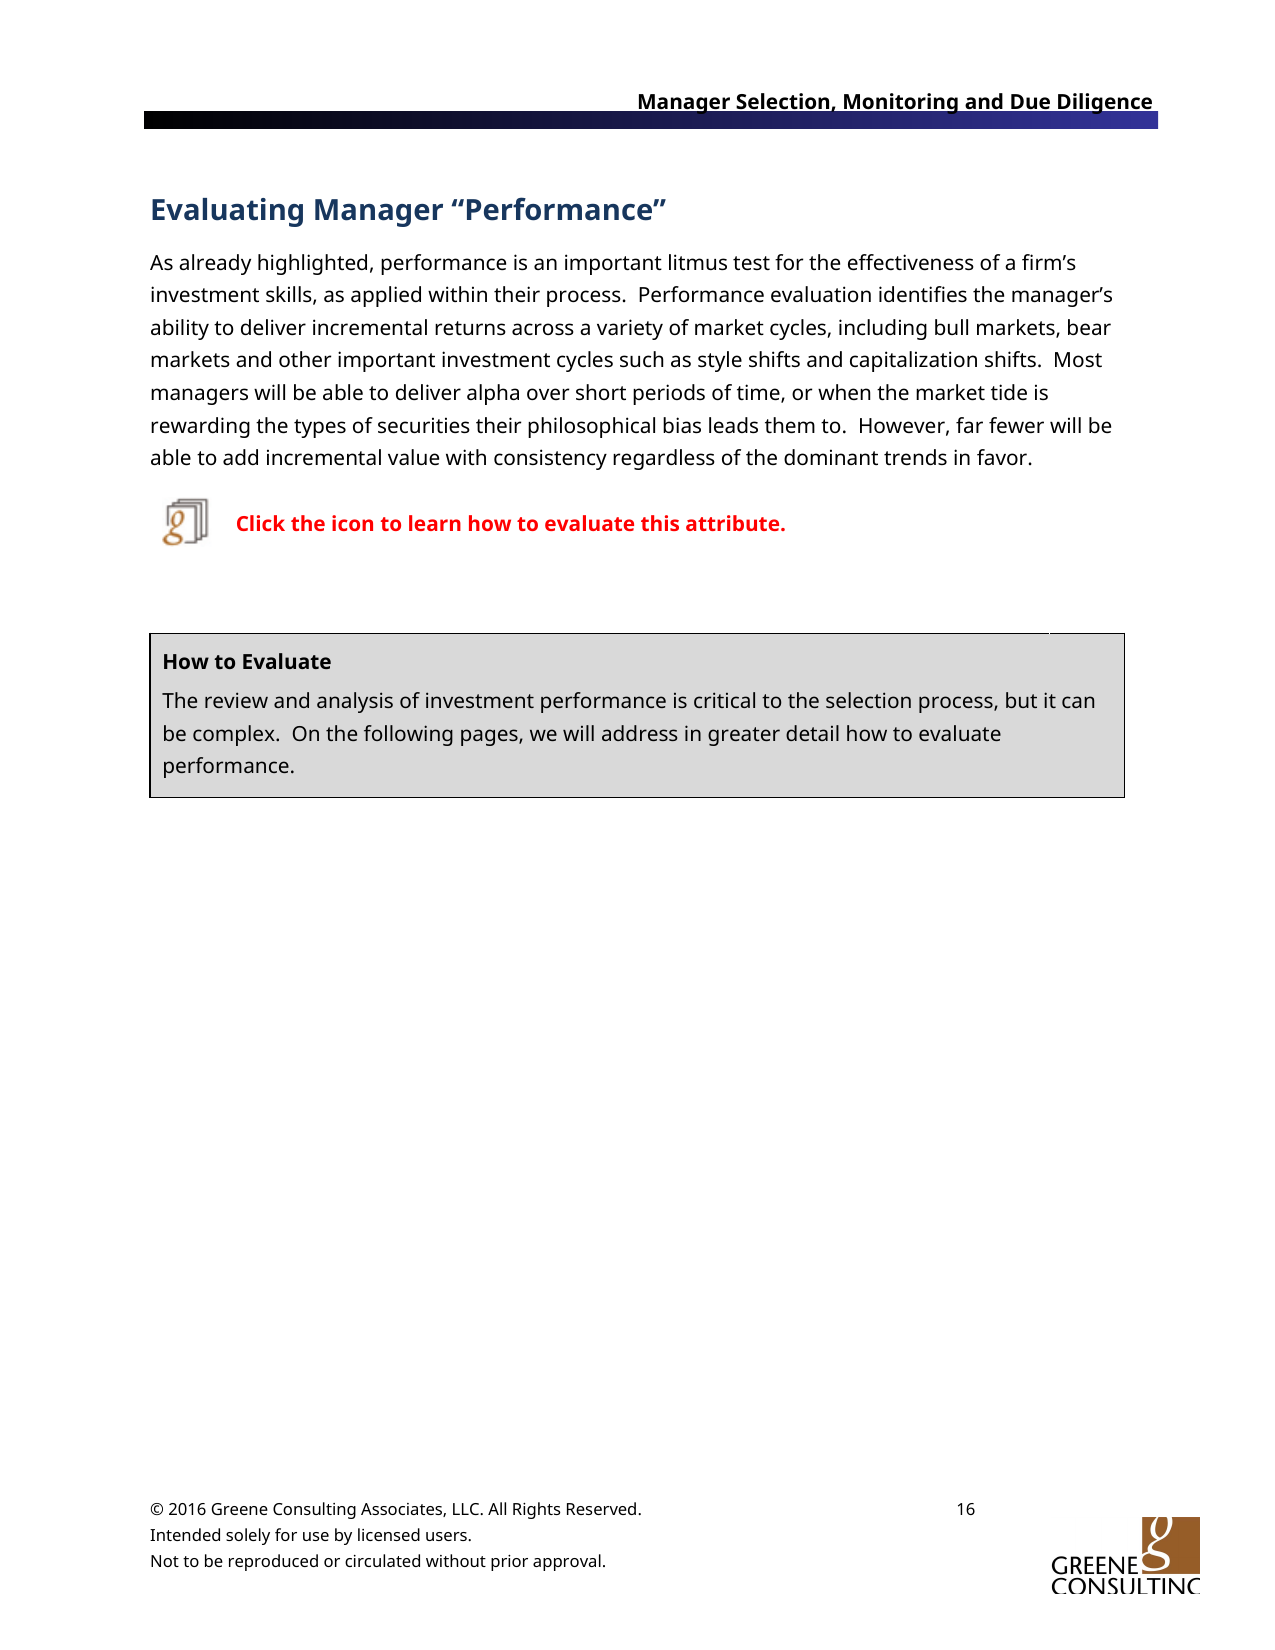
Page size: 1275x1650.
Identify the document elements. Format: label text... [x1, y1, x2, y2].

subtitle Evaluating Manager “Performance” [150, 189, 1125, 229]
picture [1050, 1517, 1200, 1593]
table_cell How to Evaluate The review and analysis of investment performance is critical to the selection process, but it can be complex. On the following pages, we will address in greater detail how to evaluate performance. [151, 634, 1124, 797]
table_header [150, 489, 224, 632]
text As already highlighted, performance is an important litmus test for the effectiveness of a firm’s investment skills, as applied within their process. Performance evaluation identifies the manager’s ability to deliver incremental returns across a variety of market cycles, including bull markets, bear markets and other important investment cycles such as style shifts and capitalization shifts. Most managers will be able to deliver alpha over short periods of time, or when the market tide is rewarding the types of securities their philosophical bias leads them to. However, far fewer will be able to add incremental value with consistency regardless of the dominant trends in favor. [150, 248, 1125, 472]
picture [162, 497, 212, 547]
table_header Click the icon to learn how to evaluate this attribute. [224, 490, 1049, 632]
